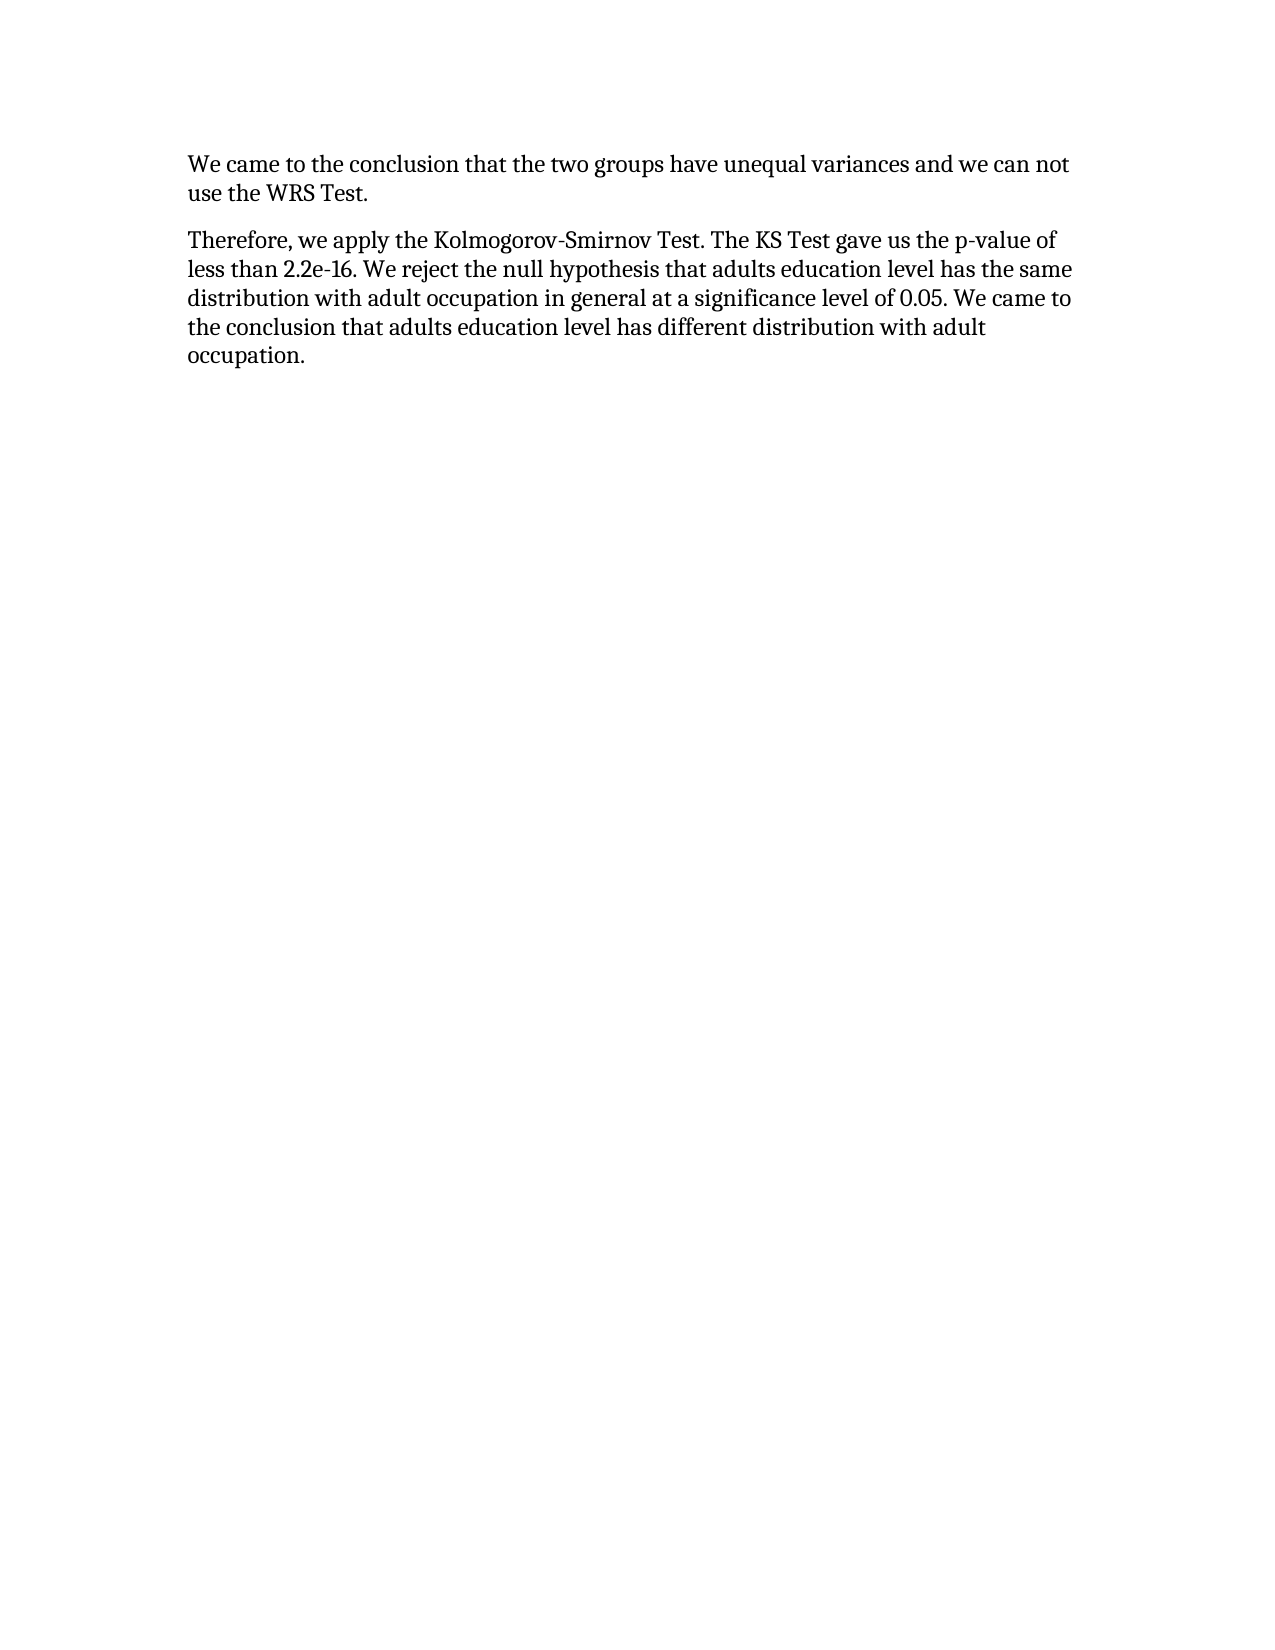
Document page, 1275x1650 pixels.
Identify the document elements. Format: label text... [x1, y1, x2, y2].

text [187, 150, 1087, 207]
text Therefore, we apply the Kolmogorov-Smirnov Test. The KS Test gave us the p-value of less than 2.2e-16. We reject the null hypothesis that adults education level has the same distribution with adult occupation in general at a significance level of 0.05. We came to the conclusion that adults education level has different distribution with adult occupation. [187, 226, 1087, 370]
